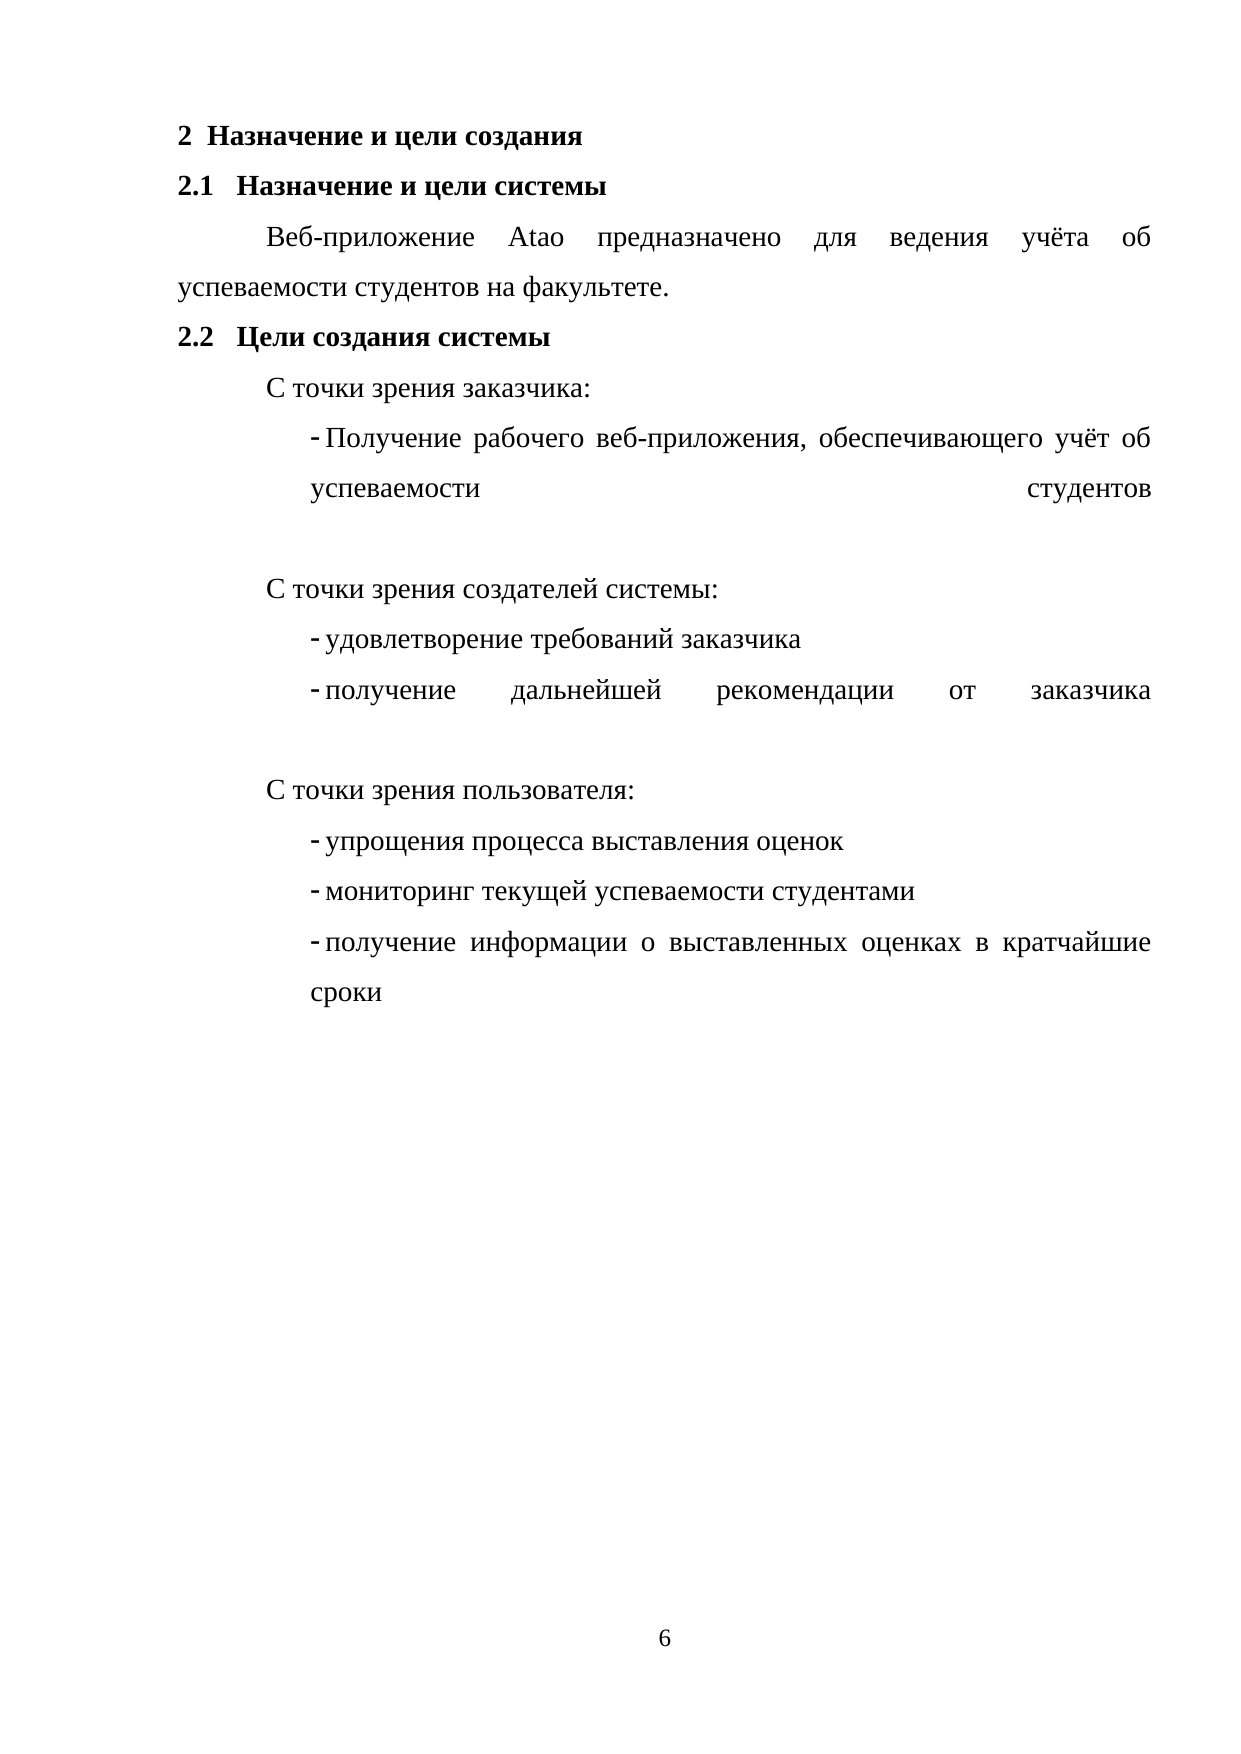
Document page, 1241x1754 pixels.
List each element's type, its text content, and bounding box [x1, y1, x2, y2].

text мониторинг текущей успеваемости студентами [310, 873, 1152, 907]
list С точки зрения создателей системы: [177, 571, 1152, 604]
subtitle Назначение и цели системы [177, 168, 1152, 202]
text удовлетворение требований заказчика [310, 621, 1152, 655]
subtitle Цели создания системы [177, 319, 1152, 353]
list С точки зрения пользователя: [177, 772, 1152, 806]
text Веб-приложение Atao предназначено для ведения учёта об успеваемости студентов на факультете. [177, 219, 1152, 303]
text получение информации о выставленных оценках в кратчайшие сроки [310, 924, 1152, 1008]
text получение дальнейшей рекомендации от заказчика [310, 672, 1152, 756]
text Получение рабочего веб-приложения, обеспечивающего учёт об успеваемости студентов [310, 420, 1152, 554]
text упрощения процесса выставления оценок [310, 823, 1152, 856]
subtitle Назначение и цели создания [177, 118, 1152, 152]
list С точки зрения заказчика: [266, 370, 1152, 403]
